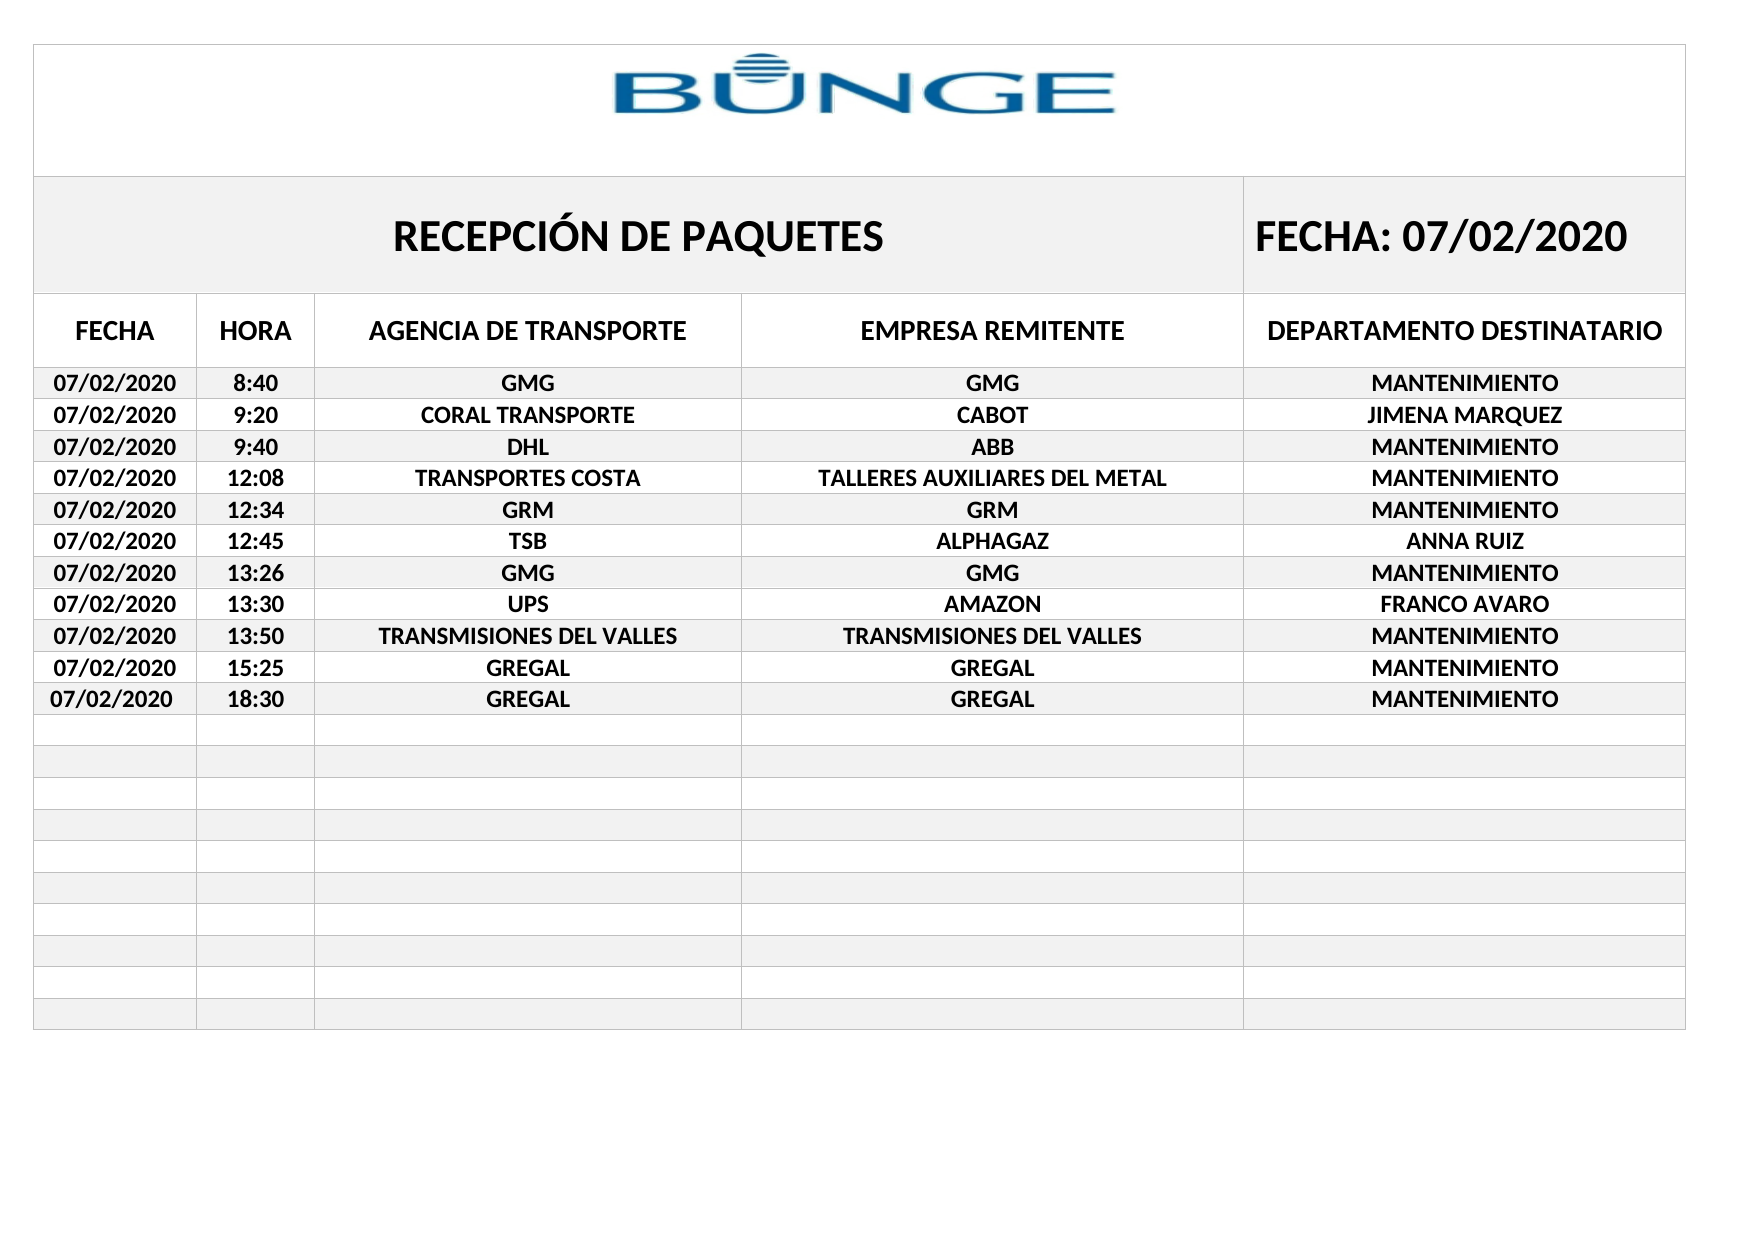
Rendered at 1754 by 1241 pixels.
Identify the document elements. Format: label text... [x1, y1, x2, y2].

table_cell [197, 873, 314, 903]
table_cell [1244, 904, 1685, 935]
table_cell [742, 841, 1243, 872]
table_cell ALPHAGAZ [742, 525, 1243, 556]
table_cell AGENCIA DE TRANSPORTE [315, 294, 741, 367]
table_cell [197, 904, 314, 935]
table_cell MANTENIMIENTO [1244, 494, 1685, 524]
table_cell 07/02/2020 [34, 494, 196, 524]
table_cell GREGAL [315, 652, 741, 682]
table_cell MANTENIMIENTO [1244, 462, 1685, 493]
table_cell [1244, 810, 1685, 840]
table_cell GREGAL [742, 652, 1243, 682]
table_cell 07/02/2020 [34, 589, 196, 619]
table_cell TALLERES AUXILIARES DEL METAL [742, 462, 1243, 493]
table_cell DHL [315, 431, 741, 461]
table_cell [34, 715, 196, 745]
table_cell MANTENIMIENTO [1244, 431, 1685, 461]
table_cell [197, 967, 314, 998]
table_cell [742, 746, 1243, 777]
table_cell [34, 841, 196, 872]
table_cell [742, 936, 1243, 966]
table_cell 07/02/2020 [34, 462, 196, 493]
table_cell TRANSMISIONES DEL VALLES [742, 620, 1243, 651]
table_cell [197, 810, 314, 840]
table_cell MANTENIMIENTO [1244, 557, 1685, 587]
table_cell [34, 904, 196, 935]
table_cell [34, 746, 196, 777]
table_cell [34, 967, 196, 998]
table_cell 07/02/2020 [34, 368, 196, 398]
table_cell [34, 999, 196, 1029]
table_cell 07/02/2020 [34, 431, 196, 461]
table_cell MANTENIMIENTO [1244, 368, 1685, 398]
table_cell 12:34 [197, 494, 314, 524]
table_cell [1244, 873, 1685, 903]
table_cell [1244, 936, 1685, 966]
table_cell [315, 873, 741, 903]
table_cell [1244, 841, 1685, 872]
table_cell DEPARTAMENTO DESTINATARIO [1244, 294, 1685, 367]
table_cell 12:45 [197, 525, 314, 556]
table_cell [315, 904, 741, 935]
table_cell [742, 715, 1243, 745]
table_cell [34, 810, 196, 840]
table_cell 13:50 [197, 620, 314, 651]
table_cell [742, 904, 1243, 935]
table_cell [742, 873, 1243, 903]
table_cell [34, 936, 196, 966]
table_cell FECHA: 07/02/2020 [1244, 177, 1685, 292]
table_cell [742, 810, 1243, 840]
table_cell GMG [315, 368, 741, 398]
table_cell JIMENA MARQUEZ [1244, 399, 1685, 430]
table_cell HORA [197, 294, 314, 367]
table_cell 13:26 [197, 557, 314, 587]
table_cell GREGAL [315, 683, 741, 714]
table_cell ANNA RUIZ [1244, 525, 1685, 556]
table_cell TRANSMISIONES DEL VALLES [315, 620, 741, 651]
table_cell CORAL TRANSPORTE [315, 399, 741, 430]
table_cell UPS [315, 589, 741, 619]
table_cell [197, 778, 314, 808]
table_cell [197, 936, 314, 966]
table_cell 9:40 [197, 431, 314, 461]
table_cell 18:30 [197, 683, 314, 714]
table_cell [1244, 967, 1685, 998]
table_cell FECHA [34, 294, 196, 367]
table_cell [197, 746, 314, 777]
table_cell [1244, 778, 1685, 808]
table_cell [197, 841, 314, 872]
table_cell 07/02/2020 [34, 652, 196, 682]
table_cell GRM [315, 494, 741, 524]
table_cell [315, 810, 741, 840]
table_cell [197, 999, 314, 1029]
table_cell GRM [742, 494, 1243, 524]
picture [607, 44, 1122, 123]
table_cell 8:40 [197, 368, 314, 398]
table_cell [315, 999, 741, 1029]
table_cell 07/02/2020 [34, 399, 196, 430]
table_cell FRANCO AVARO [1244, 589, 1685, 619]
table_cell [1244, 715, 1685, 745]
table_cell 9:20 [197, 399, 314, 430]
table_cell CABOT [742, 399, 1243, 430]
table_cell [742, 967, 1243, 998]
table_cell 07/02/2020 [34, 620, 196, 651]
table_cell GMG [315, 557, 741, 587]
table_cell MANTENIMIENTO [1244, 652, 1685, 682]
table_cell [1244, 999, 1685, 1029]
table_header [34, 45, 1685, 176]
table_cell TSB [315, 525, 741, 556]
table_cell [34, 873, 196, 903]
table_cell GMG [742, 557, 1243, 587]
table_cell [1244, 746, 1685, 777]
table_cell ABB [742, 431, 1243, 461]
table_cell [742, 999, 1243, 1029]
table_cell GMG [742, 368, 1243, 398]
table_cell [315, 936, 741, 966]
table_cell [34, 778, 196, 808]
table_cell [315, 841, 741, 872]
table_cell 15:25 [197, 652, 314, 682]
table_cell [315, 778, 741, 808]
table_cell TRANSPORTES COSTA [315, 462, 741, 493]
table_cell [315, 967, 741, 998]
table_cell [742, 778, 1243, 808]
table_cell [315, 746, 741, 777]
table_cell AMAZON [742, 589, 1243, 619]
table_cell RECEPCIÓN DE PAQUETES [34, 177, 1243, 292]
table_cell 07/02/2020 [34, 525, 196, 556]
table_cell [197, 715, 314, 745]
table_cell GREGAL [742, 683, 1243, 714]
table_cell 07/02/2020 [34, 683, 196, 714]
table_cell 13:30 [197, 589, 314, 619]
table_cell MANTENIMIENTO [1244, 620, 1685, 651]
table_cell 12:08 [197, 462, 314, 493]
table_cell EMPRESA REMITENTE [742, 294, 1243, 367]
table_cell [315, 715, 741, 745]
table_cell 07/02/2020 [34, 557, 196, 587]
table_cell MANTENIMIENTO [1244, 683, 1685, 714]
